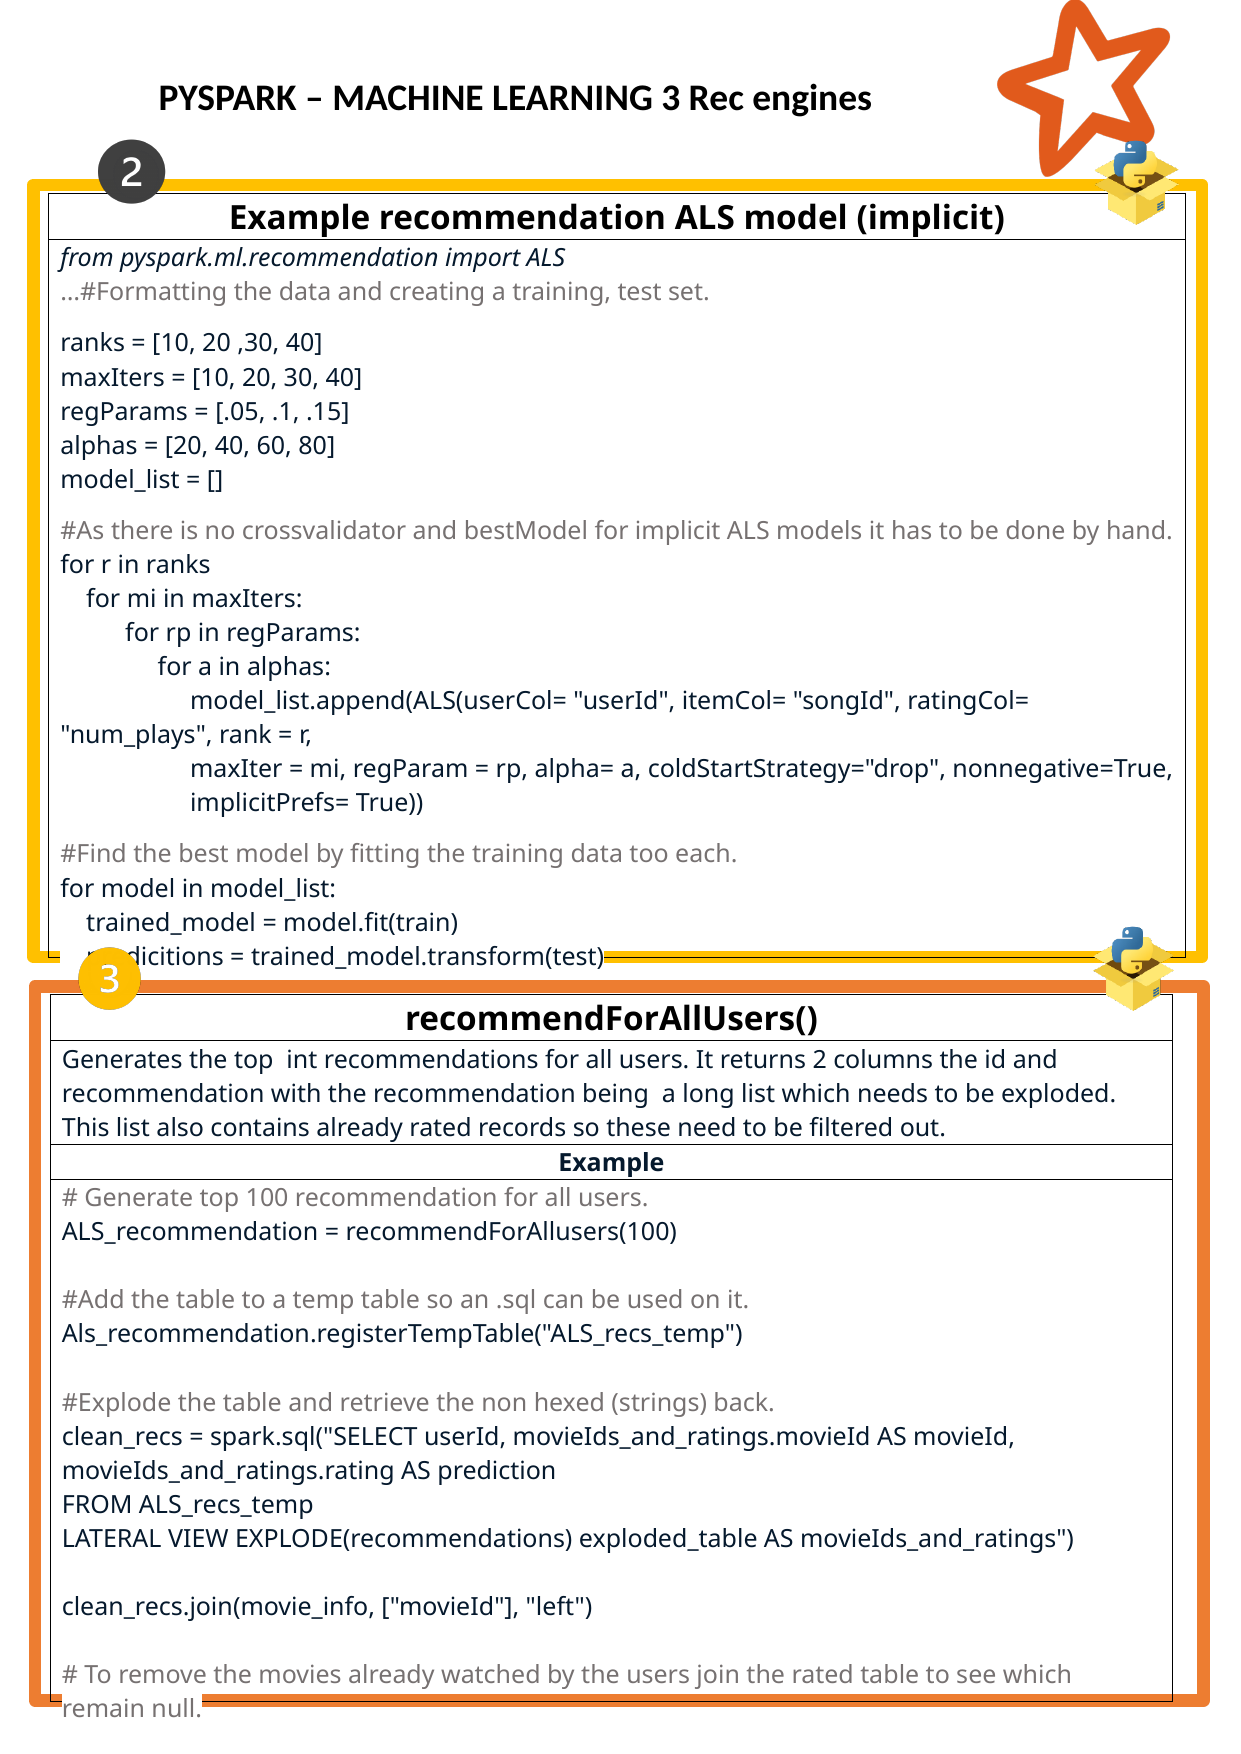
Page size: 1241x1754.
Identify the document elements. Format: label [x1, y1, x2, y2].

picture [89, 131, 174, 212]
picture [995, 0, 1182, 226]
picture [1089, 925, 1177, 1012]
picture [70, 939, 149, 1018]
